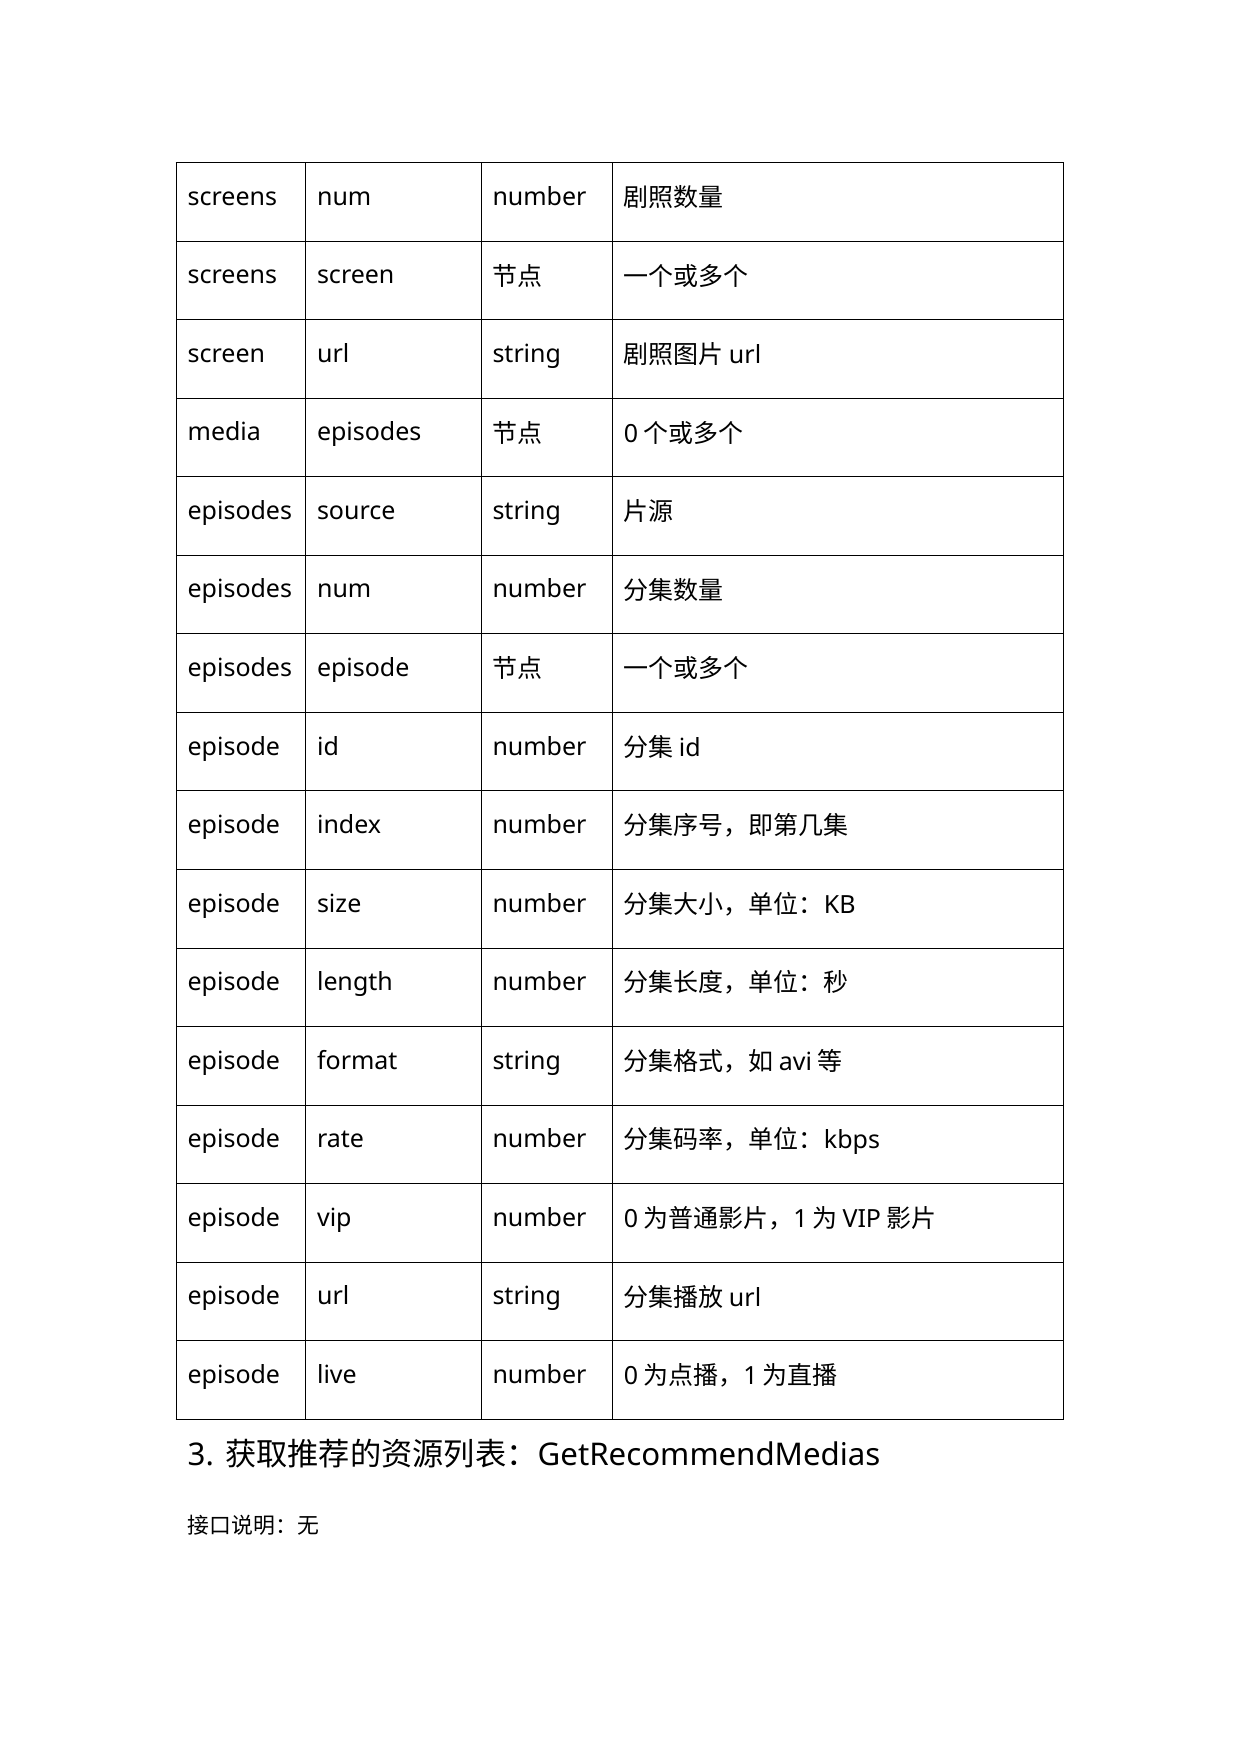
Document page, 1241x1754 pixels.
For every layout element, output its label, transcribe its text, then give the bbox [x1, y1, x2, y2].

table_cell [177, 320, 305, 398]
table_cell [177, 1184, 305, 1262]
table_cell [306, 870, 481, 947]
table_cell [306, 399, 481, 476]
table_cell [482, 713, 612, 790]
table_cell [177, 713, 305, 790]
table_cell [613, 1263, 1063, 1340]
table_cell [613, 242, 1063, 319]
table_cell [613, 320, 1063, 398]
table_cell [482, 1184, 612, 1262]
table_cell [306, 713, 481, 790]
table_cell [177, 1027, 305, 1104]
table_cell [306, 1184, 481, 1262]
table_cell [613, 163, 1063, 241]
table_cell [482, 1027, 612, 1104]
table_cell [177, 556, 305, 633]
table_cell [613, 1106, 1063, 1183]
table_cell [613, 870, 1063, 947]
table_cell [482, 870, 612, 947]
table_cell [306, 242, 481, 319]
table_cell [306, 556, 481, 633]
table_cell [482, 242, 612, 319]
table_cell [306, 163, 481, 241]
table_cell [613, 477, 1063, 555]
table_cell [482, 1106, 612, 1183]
list 获取推荐的资源列表：GetRecommendMedias [187, 1420, 1053, 1485]
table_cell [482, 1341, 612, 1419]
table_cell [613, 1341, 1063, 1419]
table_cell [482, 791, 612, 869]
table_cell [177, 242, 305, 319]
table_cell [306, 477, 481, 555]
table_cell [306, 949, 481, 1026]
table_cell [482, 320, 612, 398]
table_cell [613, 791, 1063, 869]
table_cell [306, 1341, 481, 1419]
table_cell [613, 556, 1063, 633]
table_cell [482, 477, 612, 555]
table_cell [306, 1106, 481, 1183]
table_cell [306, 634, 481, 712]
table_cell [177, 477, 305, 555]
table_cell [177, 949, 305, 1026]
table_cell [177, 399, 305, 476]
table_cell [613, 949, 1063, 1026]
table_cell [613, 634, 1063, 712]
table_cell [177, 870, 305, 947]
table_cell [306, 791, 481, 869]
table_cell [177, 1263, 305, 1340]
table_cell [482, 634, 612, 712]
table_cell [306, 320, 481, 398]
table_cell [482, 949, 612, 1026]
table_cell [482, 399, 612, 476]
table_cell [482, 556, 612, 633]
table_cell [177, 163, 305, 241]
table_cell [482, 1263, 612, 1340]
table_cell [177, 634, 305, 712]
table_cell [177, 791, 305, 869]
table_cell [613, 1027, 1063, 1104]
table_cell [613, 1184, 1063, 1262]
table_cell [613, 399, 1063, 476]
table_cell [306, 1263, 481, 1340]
text 接口说明：无 [187, 1507, 1053, 1540]
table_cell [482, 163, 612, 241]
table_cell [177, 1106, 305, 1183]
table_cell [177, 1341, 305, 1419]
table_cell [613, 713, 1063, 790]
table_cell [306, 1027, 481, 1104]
